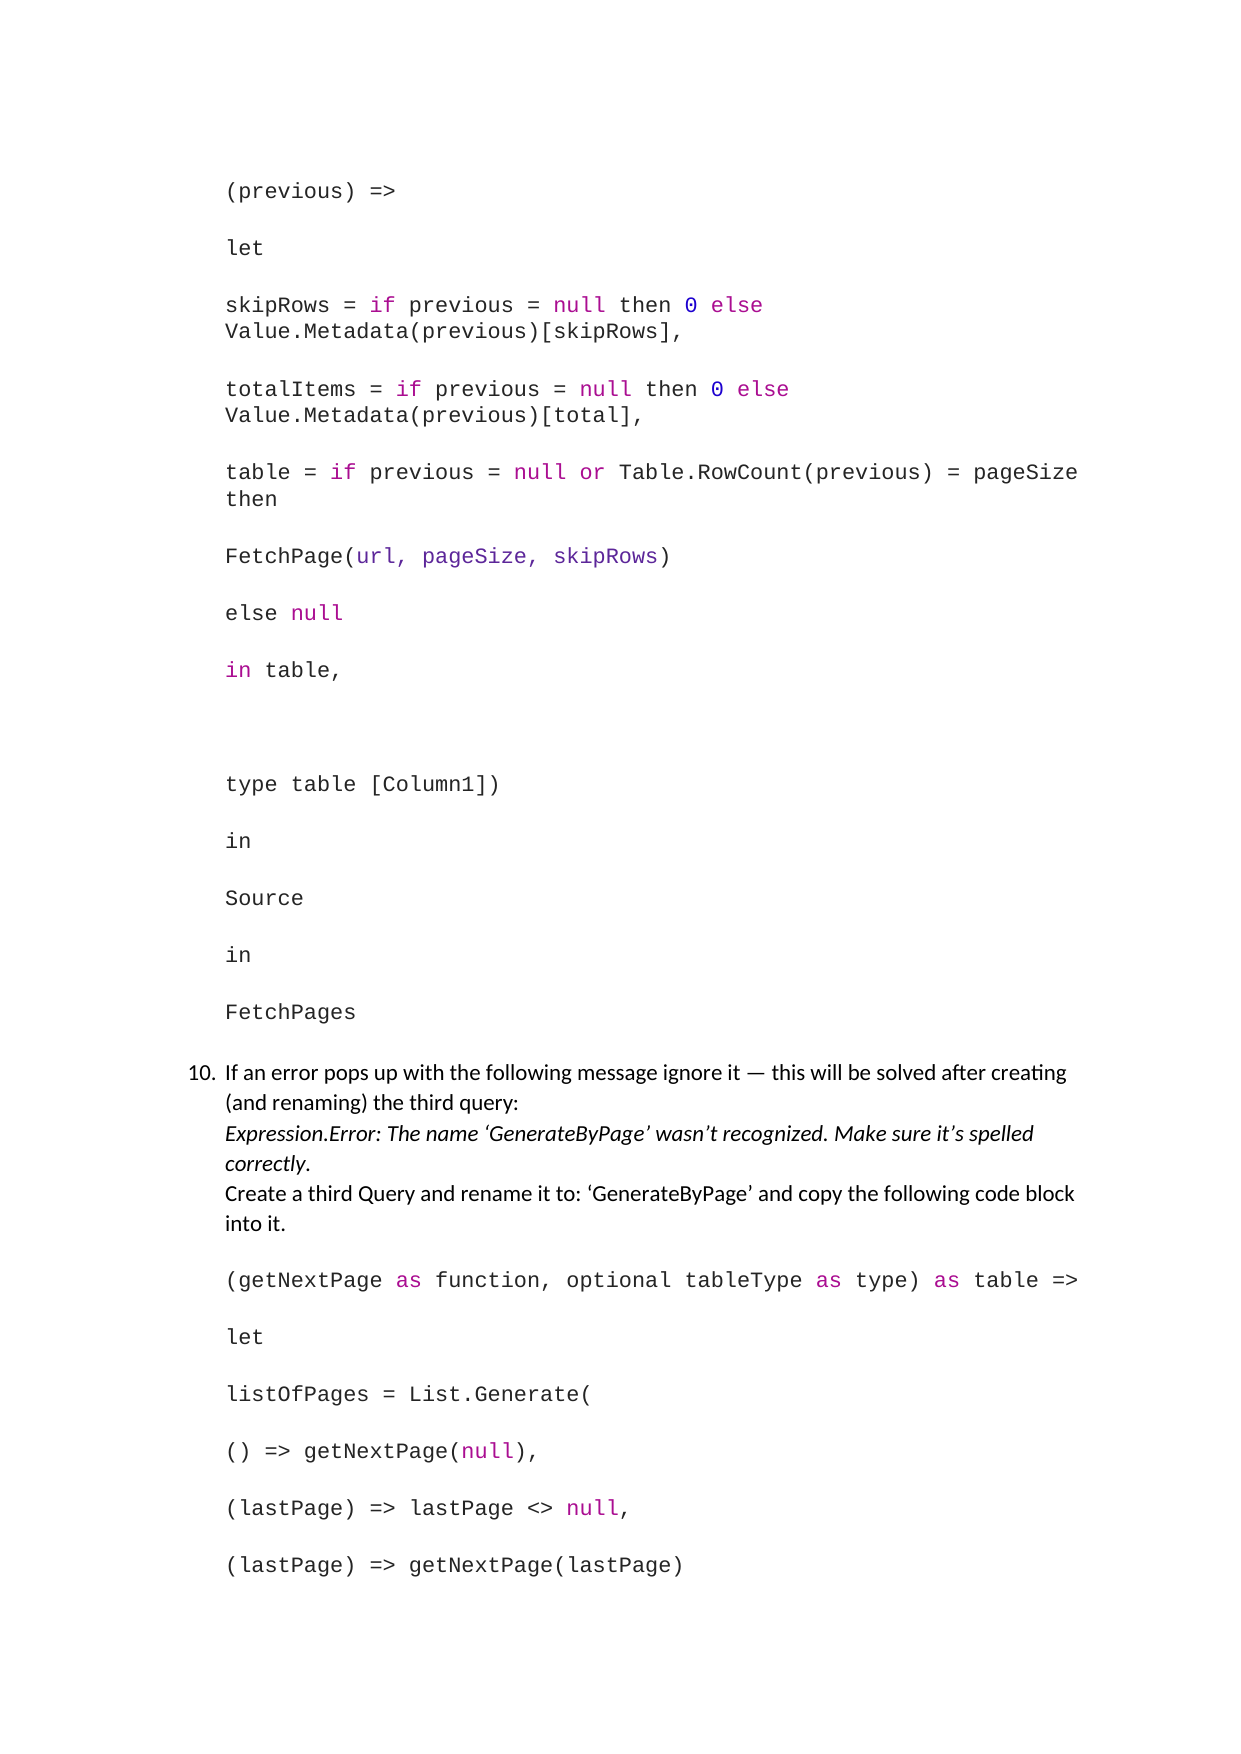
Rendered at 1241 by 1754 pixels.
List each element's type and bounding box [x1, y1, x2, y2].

list [187, 150, 1090, 1056]
list [187, 1058, 1090, 1579]
